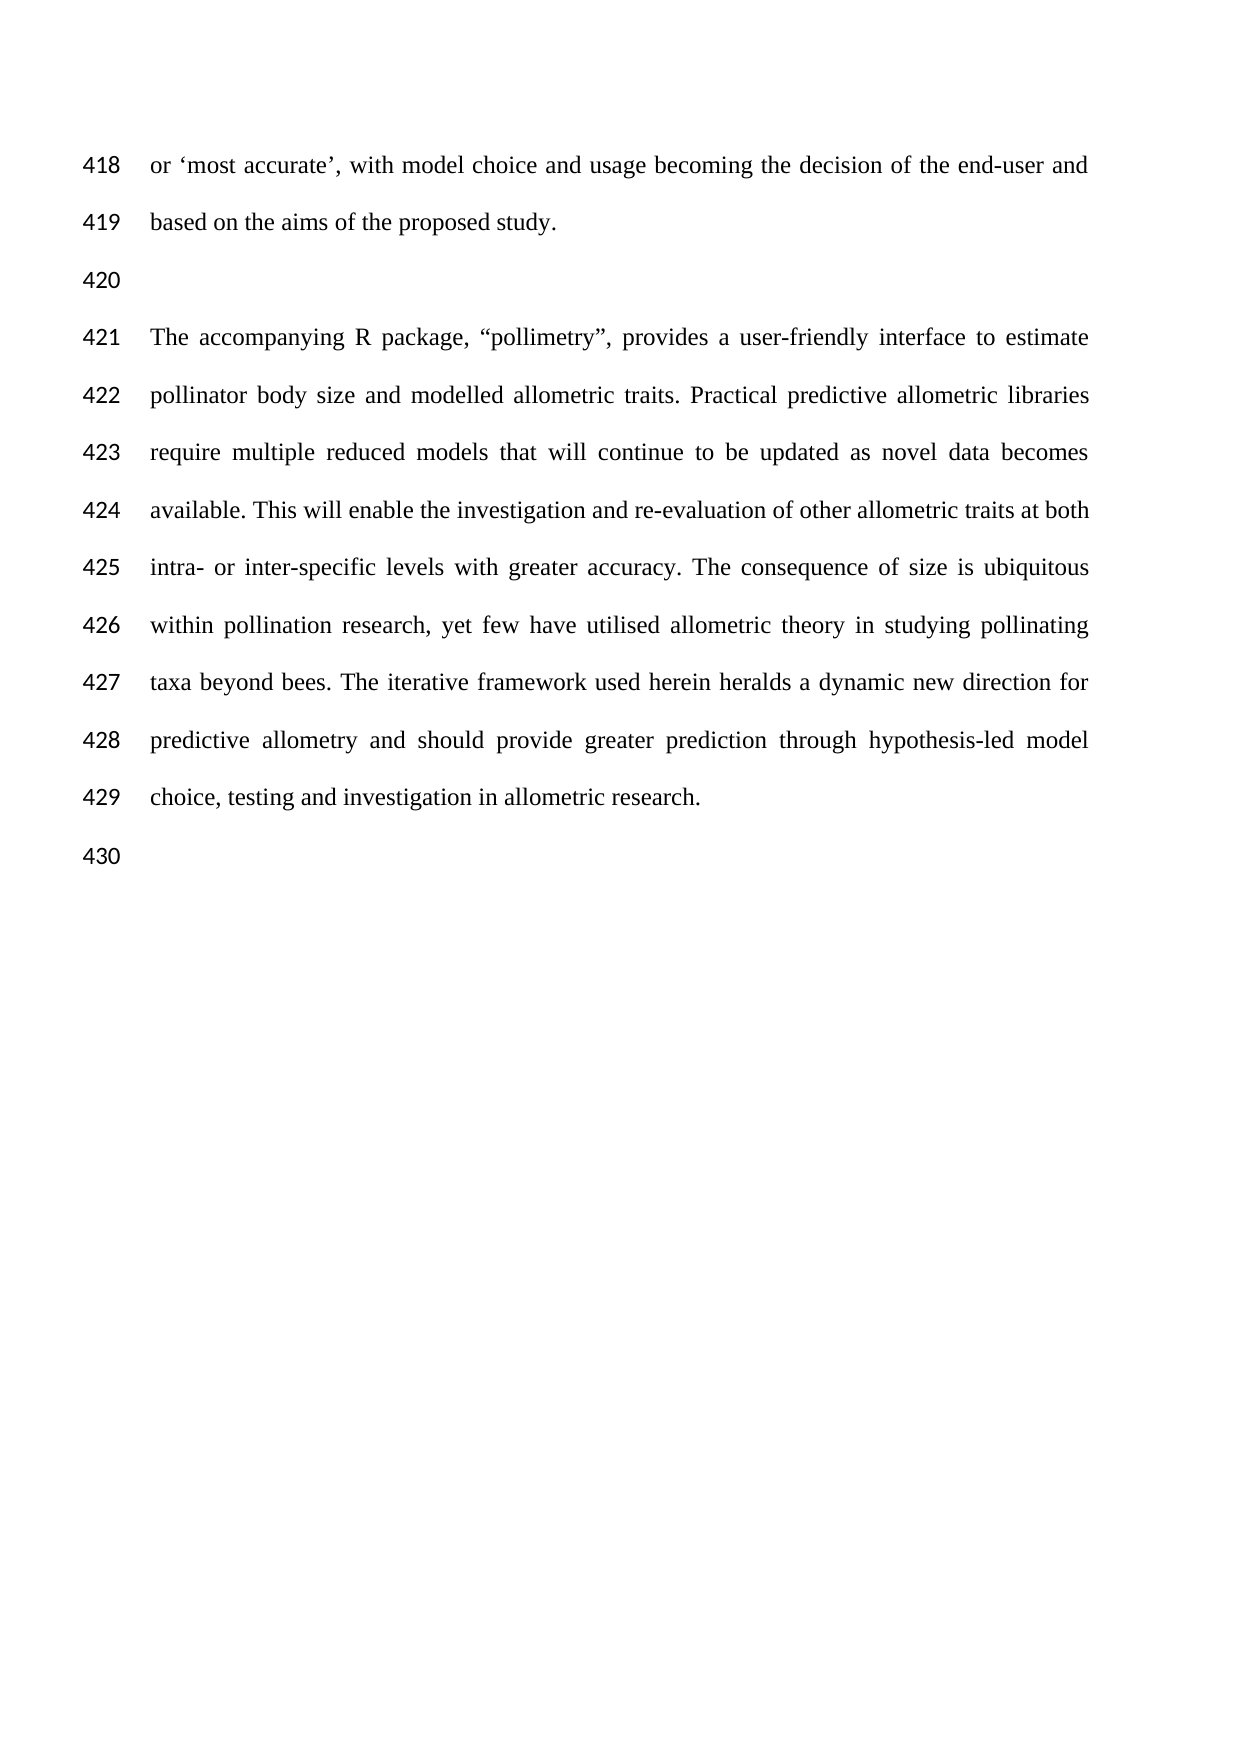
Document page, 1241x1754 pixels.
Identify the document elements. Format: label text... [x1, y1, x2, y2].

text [150, 150, 1090, 236]
text The accompanying R package, “pollimetry”, provides a user-friendly interface to estimate pollinator body size and modelled allometric traits. Practical predictive allometric libraries require multiple reduced models that will continue to be updated as novel data becomes available. This will enable the investigation and re-evaluation of other allometric traits at both intra- or inter-specific levels with greater accuracy. The consequence of size is ubiquitous within pollination research, yet few have utilised allometric theory in studying pollinating taxa beyond bees. The iterative framework used herein heralds a dynamic new direction for predictive allometry and should provide greater prediction through hypothesis-led model choice, testing and investigation in allometric research. [150, 322, 1090, 811]
